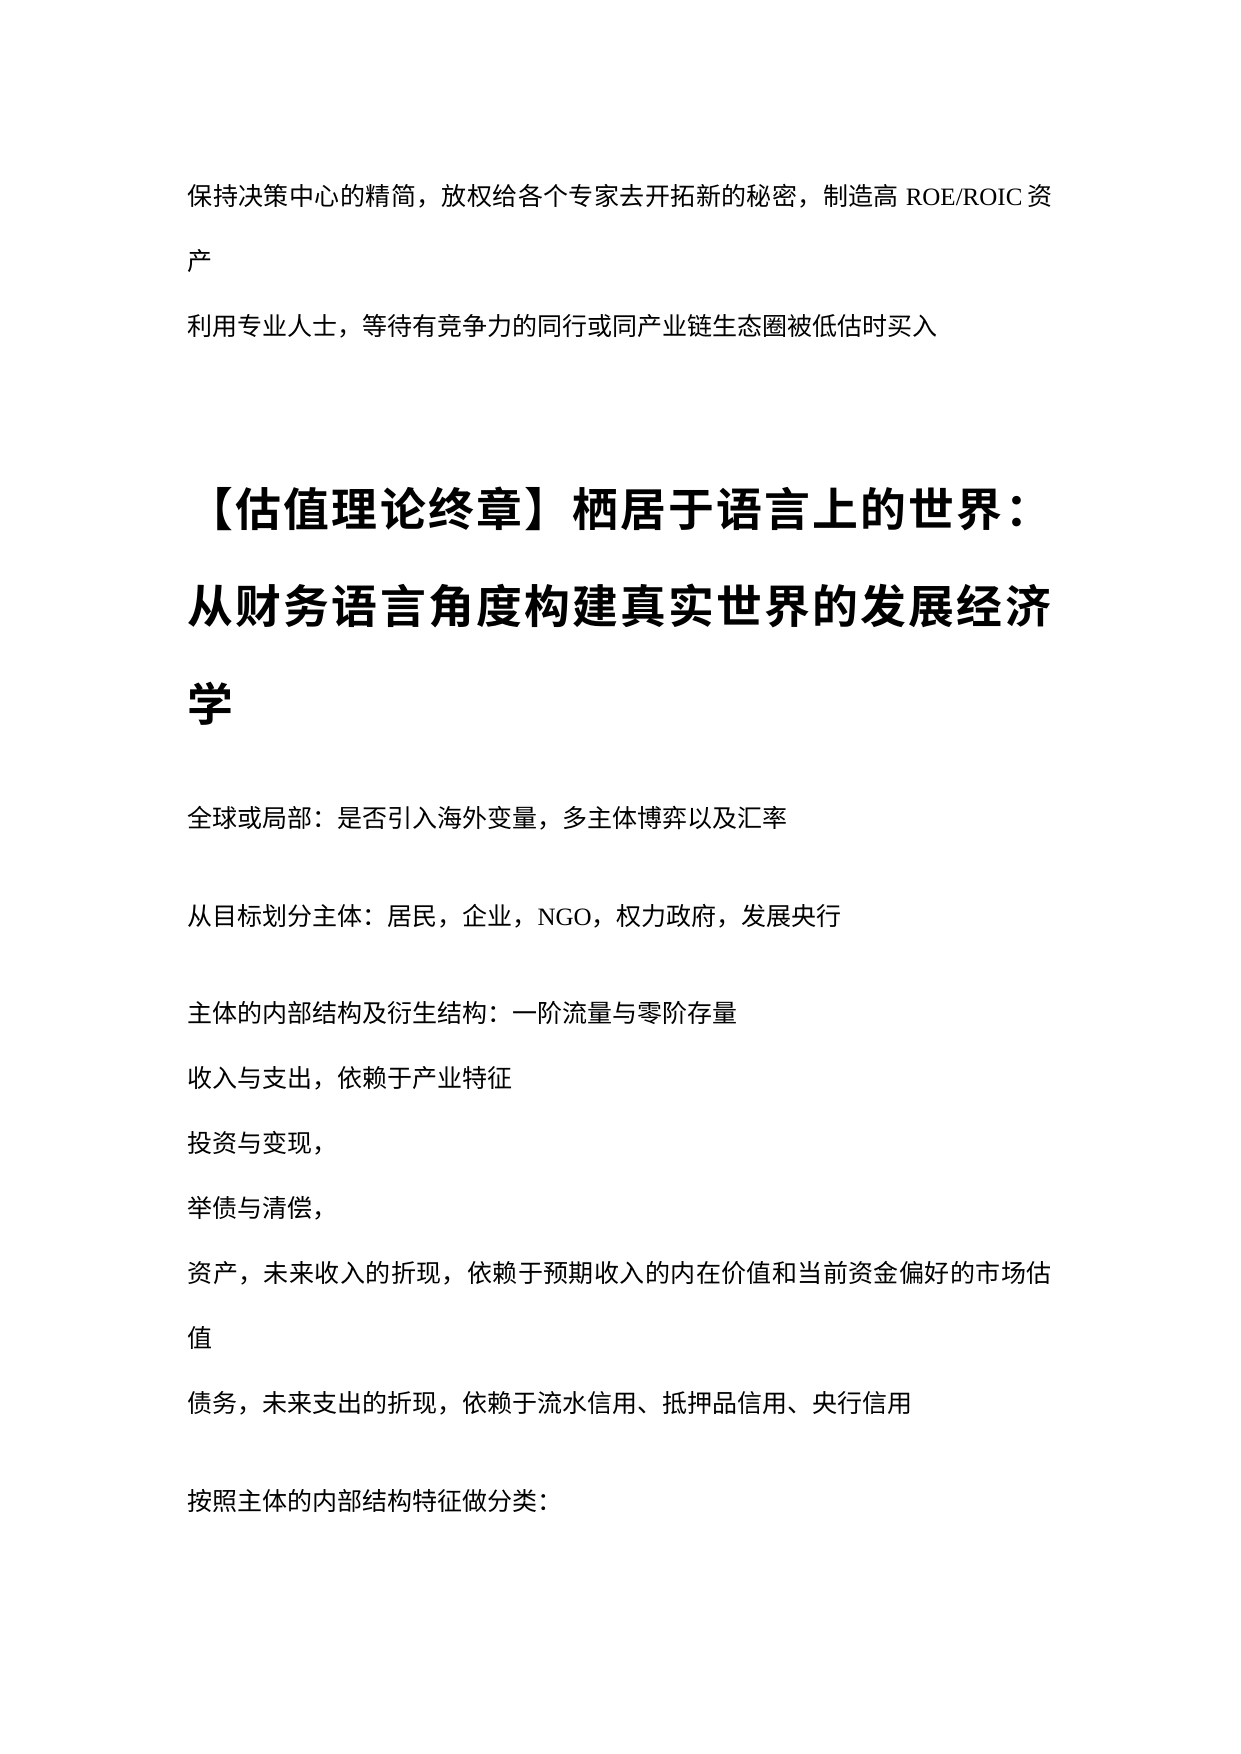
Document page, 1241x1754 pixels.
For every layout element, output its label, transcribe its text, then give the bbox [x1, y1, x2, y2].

text 资产，未来收入的折现，依赖于预期收入的内在价值和当前资金偏好的市场估值 [187, 1239, 1053, 1369]
text 全球或局部：是否引入海外变量，多主体博弈以及汇率 [187, 784, 1053, 849]
text 举债与清偿， [187, 1174, 1053, 1239]
text 从目标划分主体：居民，企业，NGO，权力政府，发展央行 [187, 882, 1053, 947]
text 收入与支出，依赖于产业特征 [187, 1044, 1053, 1109]
text 按照主体的内部结构特征做分类： [187, 1467, 1053, 1532]
subtitle 【估值理论终章】栖居于语言上的世界：从财务语言角度构建真实世界的发展经济学 [187, 457, 1053, 750]
text 投资与变现， [187, 1109, 1053, 1174]
text 主体的内部结构及衍生结构：一阶流量与零阶存量 [187, 979, 1053, 1044]
text 利用专业人士，等待有竞争力的同行或同产业链生态圈被低估时买入 [187, 292, 1053, 357]
text 保持决策中心的精简，放权给各个专家去开拓新的秘密，制造高ROE/ROIC资产 [187, 162, 1053, 292]
text 债务，未来支出的折现，依赖于流水信用、抵押品信用、央行信用 [187, 1369, 1053, 1434]
